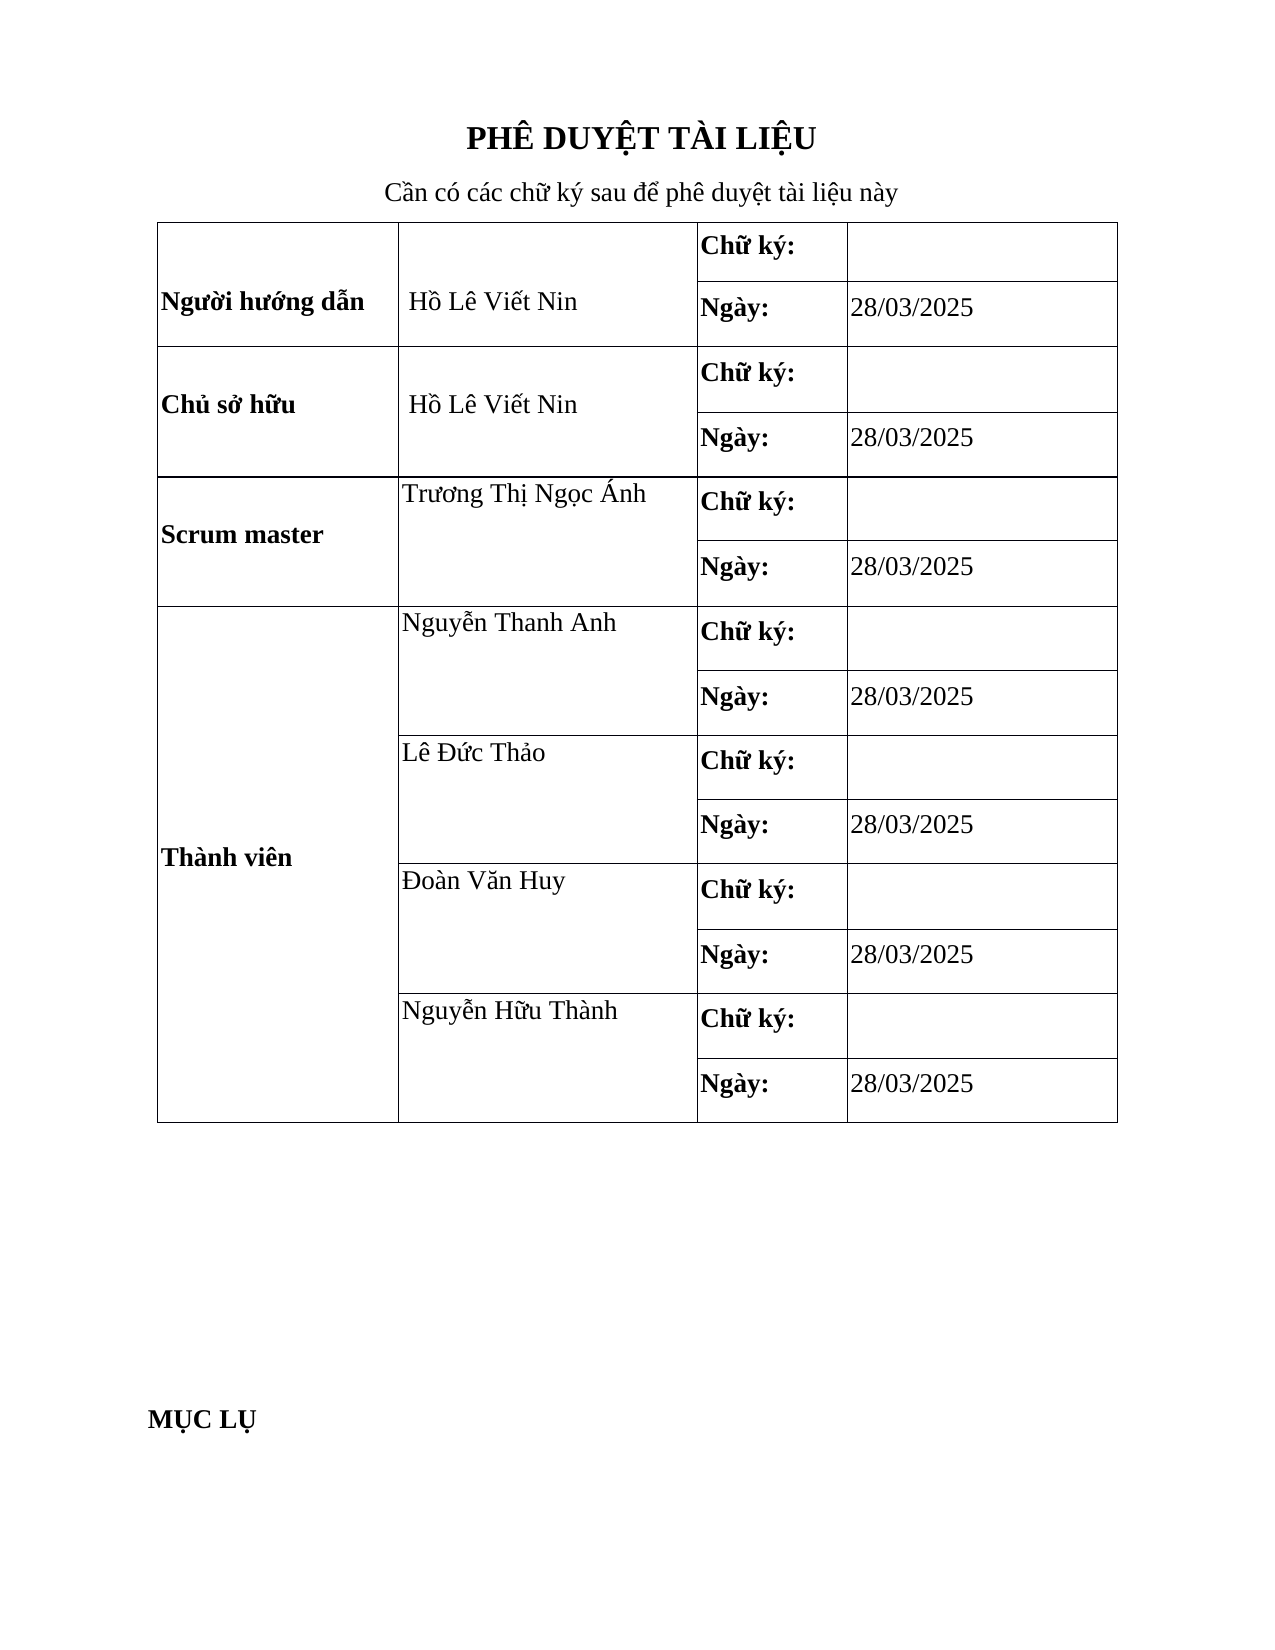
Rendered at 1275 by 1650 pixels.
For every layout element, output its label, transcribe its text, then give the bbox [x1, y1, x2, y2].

table_cell Nguyễn Thanh Anh [399, 607, 697, 735]
table_cell [848, 223, 1117, 281]
table_cell Thành viên [158, 607, 398, 1122]
table_cell 28/03/2025 [848, 671, 1117, 735]
table_cell Lê Đức Thảo [399, 736, 697, 863]
table_cell 28/03/2025 [848, 930, 1117, 993]
table_cell Hồ Lê Viết Nin [399, 223, 697, 346]
table_cell Hồ Lê Viết Nin [399, 347, 697, 476]
table_cell Đoàn Văn Huy [399, 864, 697, 993]
table_cell 28/03/2025 [848, 413, 1117, 476]
table_cell Chữ ký: [698, 994, 847, 1058]
table_cell 28/03/2025 [848, 541, 1117, 606]
table_cell [848, 347, 1117, 412]
table_cell [848, 994, 1117, 1058]
table_cell 28/03/2025 [848, 800, 1117, 863]
table_cell 28/03/2025 [848, 1059, 1117, 1122]
table_cell Chữ ký: [698, 347, 847, 412]
table_cell Ngày: [698, 930, 847, 993]
table_cell Chữ ký: [698, 478, 847, 540]
table_cell Chữ ký: [698, 607, 847, 670]
table_cell [848, 607, 1117, 670]
table_cell Ngày: [698, 800, 847, 863]
table_cell Chữ ký: [698, 736, 847, 799]
table_cell Ngày: [698, 1059, 847, 1122]
table_cell Người hướng dẫn [158, 223, 398, 346]
table_header PHÊ DUYỆT TÀI LIỆU Cần có các chữ ký sau để phê duyệt tài liệu này [158, 118, 1117, 222]
table_cell [848, 736, 1117, 799]
table_cell Nguyễn Hữu Thành [399, 994, 697, 1122]
table_cell Trương Thị Ngọc Ánh [399, 478, 697, 606]
table_cell Chữ ký: [698, 864, 847, 928]
table_cell [848, 478, 1117, 540]
table_cell Chữ ký: [698, 223, 847, 281]
table_cell Chủ sở hữu [158, 347, 398, 476]
table_cell Ngày: [698, 282, 847, 346]
table_cell Ngày: [698, 671, 847, 735]
table_cell 28/03/2025 [848, 282, 1117, 346]
table_cell Ngày: [698, 413, 847, 476]
table_cell [848, 864, 1117, 928]
table_cell Ngày: [698, 541, 847, 606]
table_cell Scrum master [158, 478, 398, 606]
